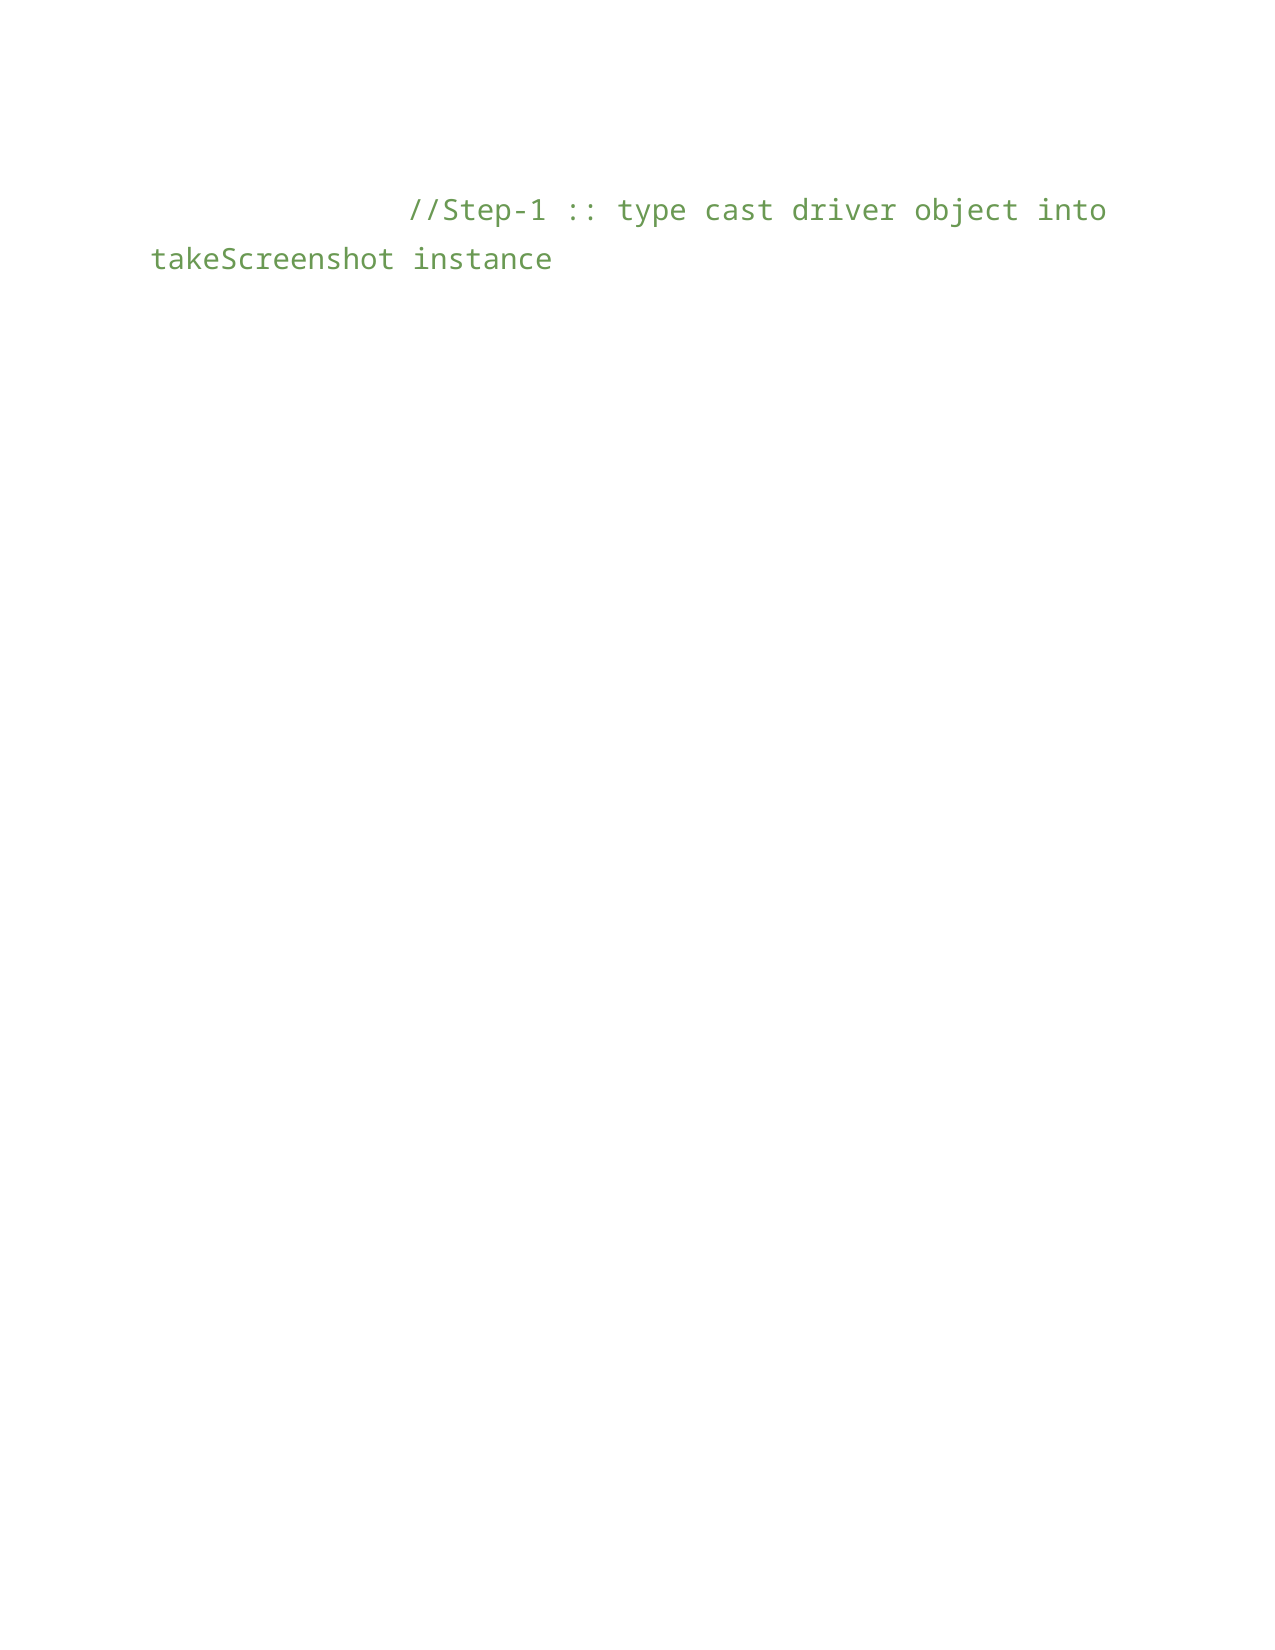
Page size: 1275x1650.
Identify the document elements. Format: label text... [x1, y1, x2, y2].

text //Step-1 :: type cast driver object into takeScreenshot instance [150, 189, 1139, 278]
